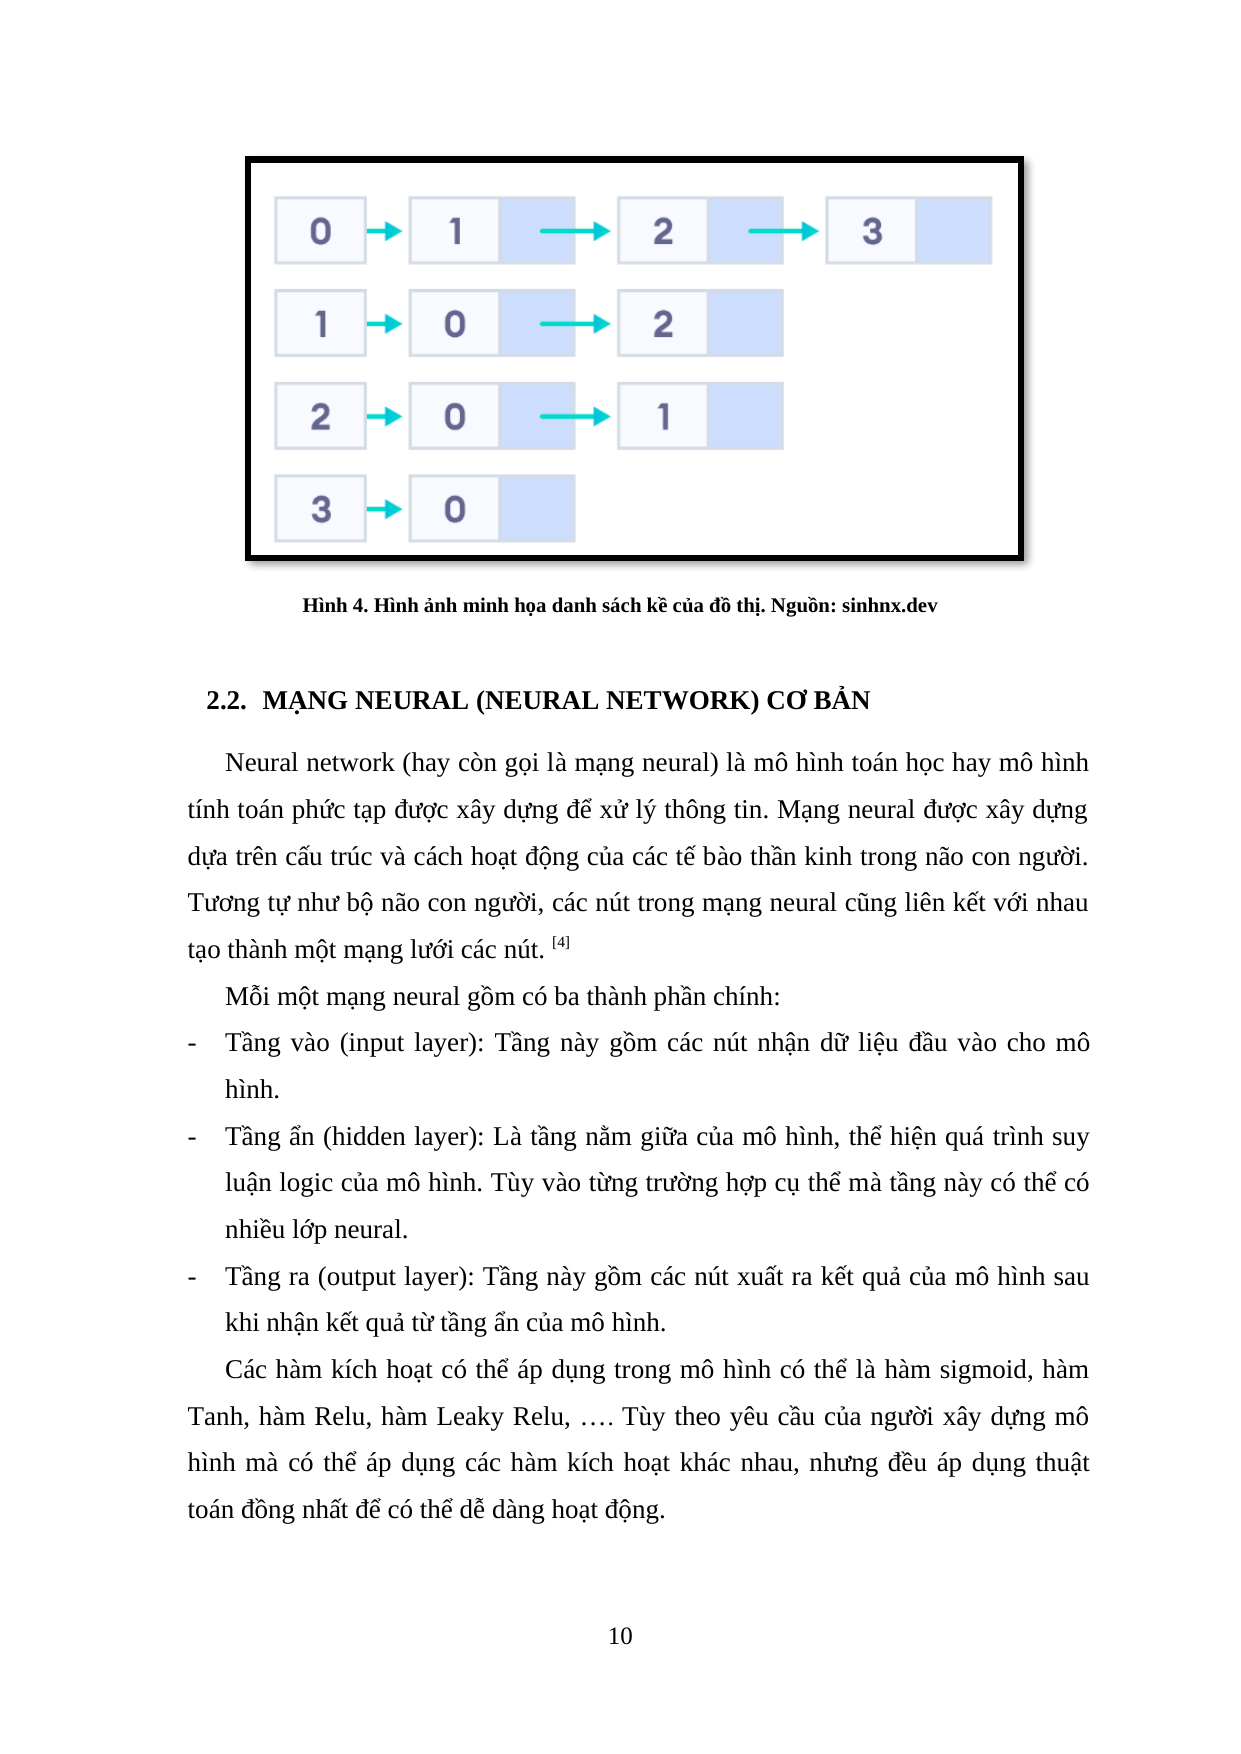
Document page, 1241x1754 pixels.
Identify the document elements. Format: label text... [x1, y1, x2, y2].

text Mỗi một mạng neural gồm có ba thành phần chính: [187, 980, 1090, 1011]
text Neural network (hay còn gọi là mạng neural) là mô hình toán học hay mô hình tính toán phức tạp được xây dựng để xử lý thông tin. Mạng neural được xây dựng dựa trên cấu trúc và cách hoạt động của các tế bào thần kinh trong não con người. Tương tự như bộ não con người, các nút trong mạng neural cũng liên kết với nhau tạo thành một mạng lưới các nút. [4] [187, 747, 1090, 964]
list Tầng vào (input layer): Tầng này gồm các nút nhận dữ liệu đầu vào cho mô hình. [187, 1027, 1090, 1104]
list MẠNG NEURAL (NEURAL NETWORK) CƠ BẢN [206, 684, 1090, 715]
list Tầng ra (output layer): Tầng này gồm các nút xuất ra kết quả của mô hình sau khi nhận kết quả từ tầng ẩn của mô hình. [187, 1260, 1090, 1338]
list Tầng ẩn (hidden layer): Là tầng nằm giữa của mô hình, thể hiện quá trình suy luận logic của mô hình. Tùy vào từng trường hợp cụ thể mà tầng này có thể có nhiều lớp neural. [187, 1120, 1090, 1244]
picture [251, 163, 1018, 555]
text Các hàm kích hoạt có thể áp dụng trong mô hình có thể là hàm sigmoid, hàm Tanh, hàm Relu, hàm Leaky Relu, …. Tùy theo yêu cầu của người xây dựng mô hình mà có thể áp dụng các hàm kích hoạt khác nhau, nhưng đều áp dụng thuật toán đồng nhất để có thể dễ dàng hoạt động. [187, 1353, 1090, 1524]
text Hình 4. Hình ảnh minh họa danh sách kề của đồ thị. Nguồn: sinhnx.dev [150, 593, 1090, 617]
